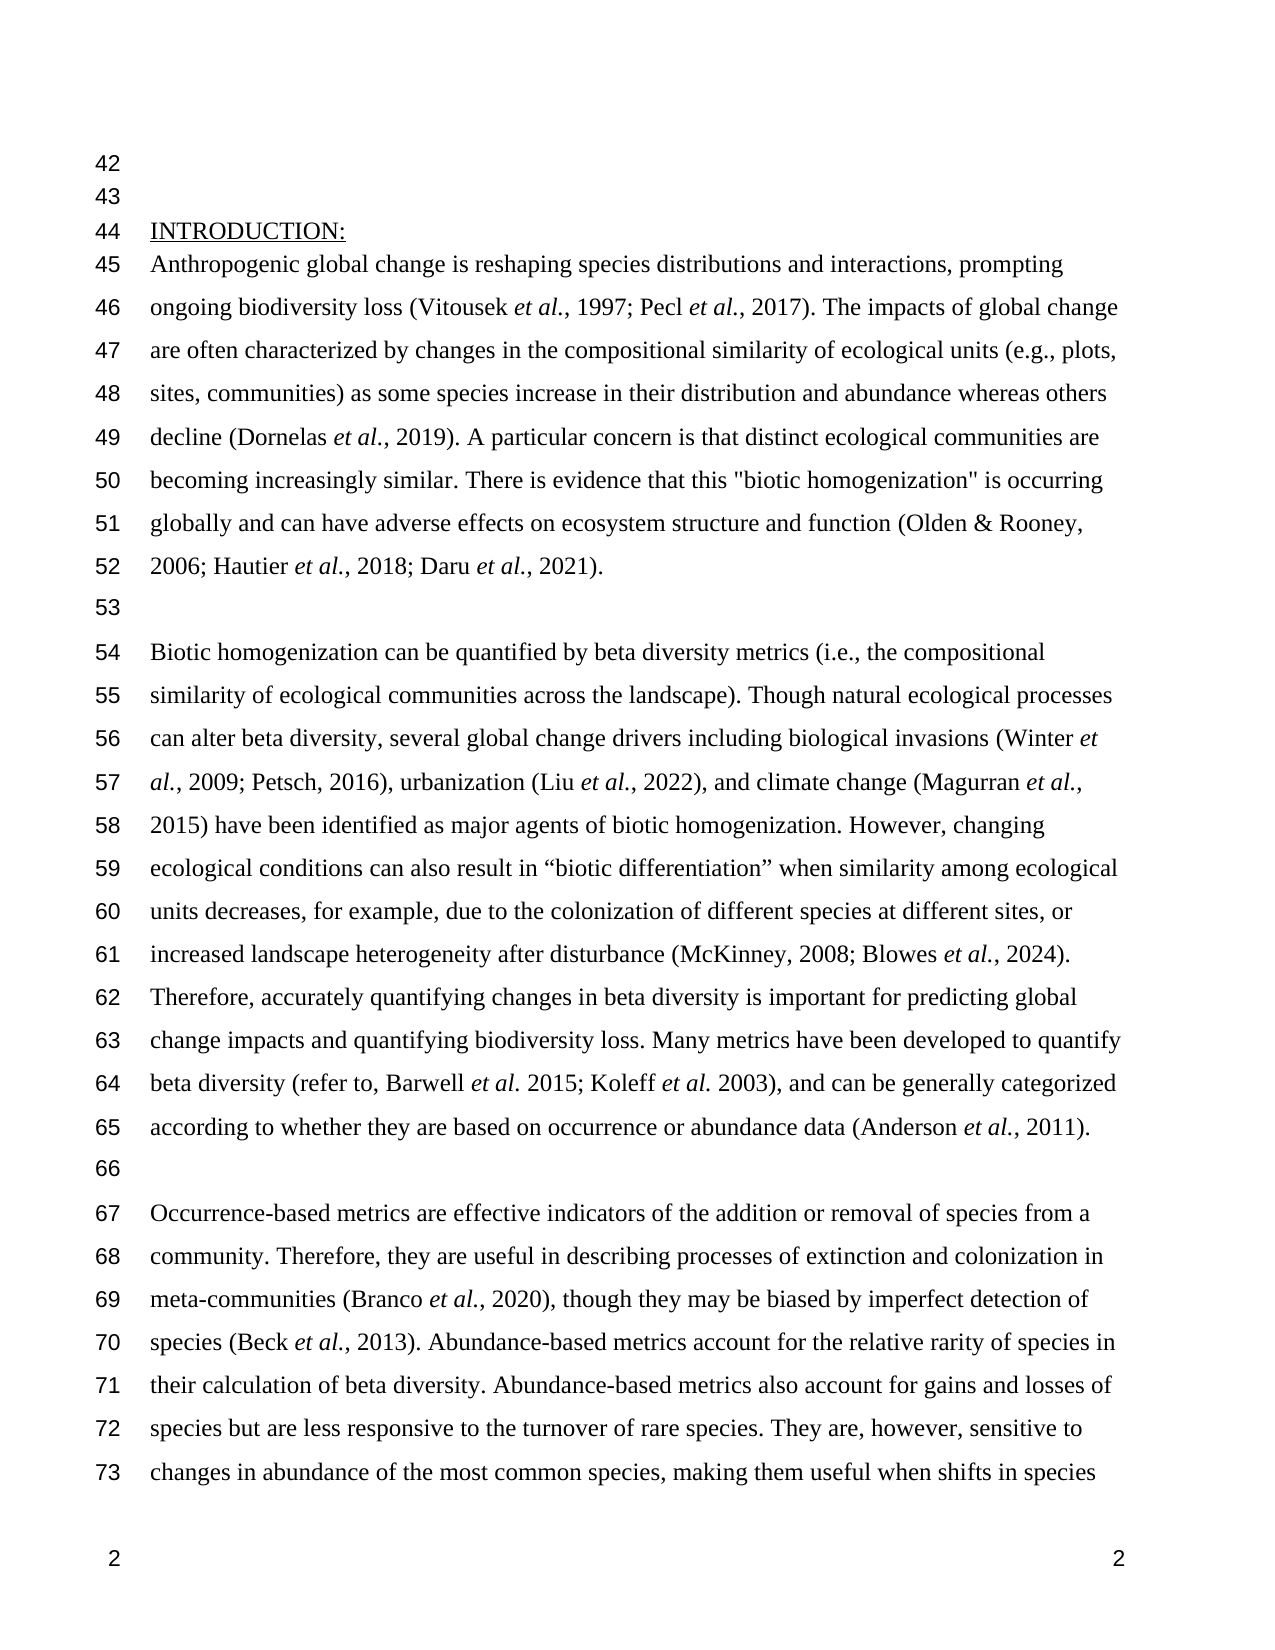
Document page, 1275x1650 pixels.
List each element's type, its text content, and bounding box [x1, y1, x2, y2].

text INTRODUCTION: [150, 216, 1125, 245]
text Biotic homogenization can be quantified by beta diversity metrics (i.e., the compositional similarity of ecological communities across the landscape). Though natural ecological processes can alter beta diversity, several global change drivers including biological invasions (Winter et al., 2009; Petsch, 2016), urbanization (Liu et al., 2022), and climate change (Magurran et al., 2015) have been identified as major agents of biotic homogenization. However, changing ecological conditions can also result in “biotic differentiation” when similarity among ecological units decreases, for example, due to the colonization of different species at different sites, or increased landscape heterogeneity after disturbance (McKinney, 2008; Blowes et al., 2024). Therefore, accurately quantifying changes in beta diversity is important for predicting global change impacts and quantifying biodiversity loss. Many metrics have been developed to quantify beta diversity (refer to, Barwell et al. 2015; Koleff et al. 2003), and can be generally categorized according to whether they are based on occurrence or abundance data (Anderson et al., 2011). [150, 637, 1125, 1140]
text Anthropogenic global change is reshaping species distributions and interactions, prompting ongoing biodiversity loss (Vitousek et al., 1997; Pecl et al., 2017). The impacts of global change are often characterized by changes in the compositional similarity of ecological units (e.g., plots, sites, communities) as some species increase in their distribution and abundance whereas others decline (Dornelas et al., 2019). A particular concern is that distinct ecological communities are becoming increasingly similar. There is evidence that this "biotic homogenization" is occurring globally and can have adverse effects on ecosystem structure and function (Olden & Rooney, 2006; Hautier et al., 2018; Daru et al., 2021). [150, 249, 1125, 580]
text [150, 1198, 1125, 1485]
